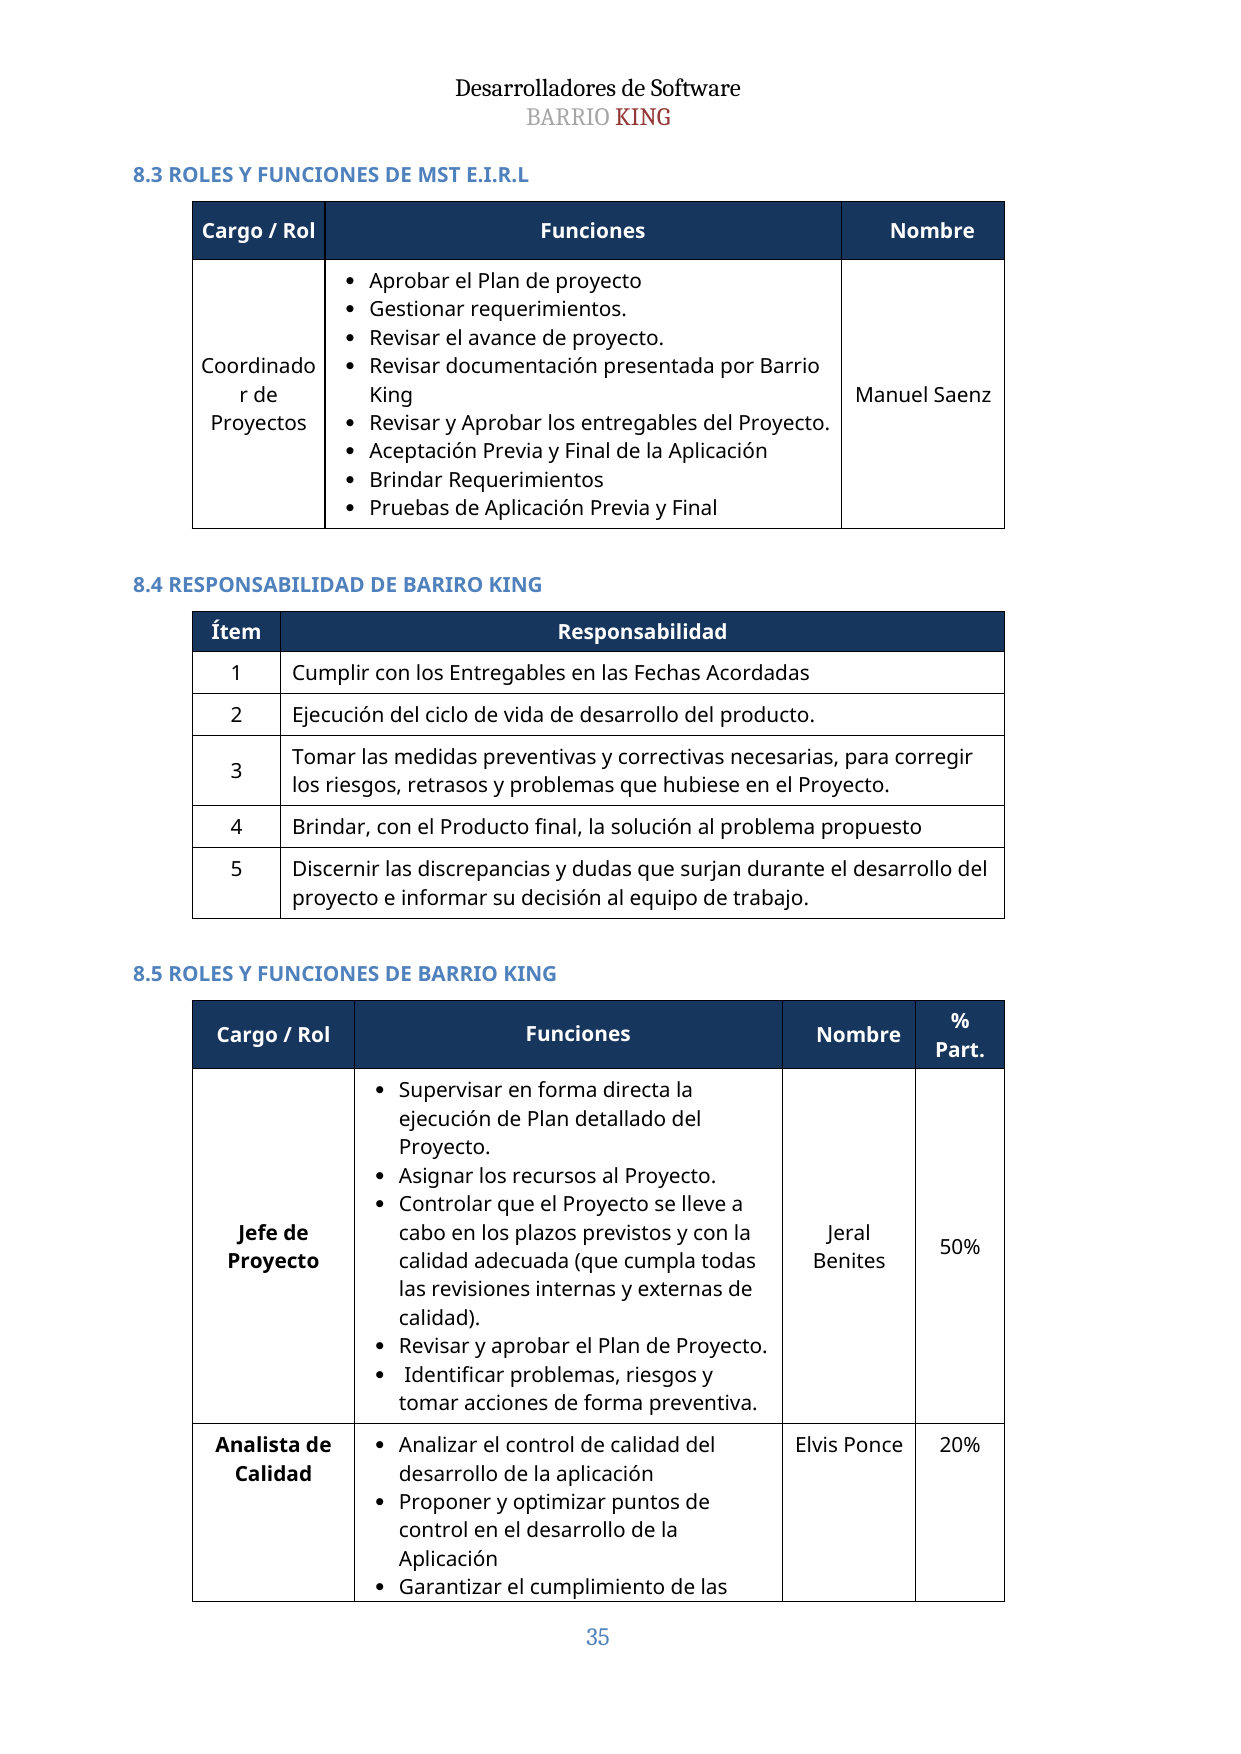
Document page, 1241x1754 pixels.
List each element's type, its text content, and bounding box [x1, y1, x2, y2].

table_cell Analista de Calidad [193, 1424, 354, 1601]
table_cell 3 [193, 736, 280, 805]
table_cell 4 [193, 806, 280, 847]
table_cell 50% [916, 1069, 1004, 1423]
table_cell Elvis Ponce [783, 1424, 915, 1601]
table_cell 20% [916, 1424, 1004, 1601]
subtitle 8.5 ROLES Y FUNCIONES DE BARRIO KING [133, 959, 1063, 988]
table_header Ítem [193, 612, 280, 651]
table_header Cargo / Rol [193, 1001, 354, 1068]
table_cell Brindar, con el Producto final, la solución al problema propuesto [281, 806, 1004, 847]
table_cell Ejecución del ciclo de vida de desarrollo del producto. [281, 694, 1004, 734]
table_header Funciones [326, 202, 841, 259]
table_header % Part. [916, 1001, 1004, 1068]
table_cell 1 [193, 652, 280, 693]
table_cell Jefe de Proyecto [193, 1069, 354, 1423]
table_cell Tomar las medidas preventivas y correctivas necesarias, para corregir los riesgos, retrasos y problemas que hubiese en el Proyecto. [281, 736, 1004, 805]
table_cell Aprobar el Plan de proyecto Gestionar requerimientos. Revisar el avance de proyecto. Revisar documentación presentada por Barrio King Revisar y Aprobar los entregables del Proyecto. Aceptación Previa y Final de la Aplicación Brindar Requerimientos Pruebas de Aplicación Previa y Final [326, 260, 841, 528]
table_header Cargo / Rol [193, 202, 324, 259]
table_cell Cumplir con los Entregables en las Fechas Acordadas [281, 652, 1004, 693]
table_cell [355, 1424, 782, 1601]
table_header Nombre [842, 202, 1004, 259]
table_cell Supervisar en forma directa la ejecución de Plan detallado del Proyecto. Asignar los recursos al Proyecto. Controlar que el Proyecto se lleve a cabo en los plazos previstos y con la calidad adecuada (que cumpla todas las revisiones internas y externas de calidad). Revisar y aprobar el Plan de Proyecto. Identificar problemas, riesgos y tomar acciones de forma preventiva. [355, 1069, 782, 1423]
table_header Responsabilidad [281, 612, 1004, 651]
table_cell Manuel Saenz [842, 260, 1004, 528]
table_cell 5 [193, 848, 280, 917]
table_header Funciones [355, 1001, 782, 1068]
subtitle 8.4 RESPONSABILIDAD DE BARIRO KING [133, 570, 1063, 599]
table_cell Discernir las discrepancias y dudas que surjan durante el desarrollo del proyecto e informar su decisión al equipo de trabajo. [281, 848, 1004, 917]
table_cell 2 [193, 694, 280, 734]
table_cell Jeral Benites [783, 1069, 915, 1423]
table_cell Coordinador de Proyectos [193, 260, 324, 528]
subtitle 8.3 ROLES Y FUNCIONES DE MST E.I.R.L [133, 160, 1063, 188]
table_header Nombre [783, 1001, 915, 1068]
